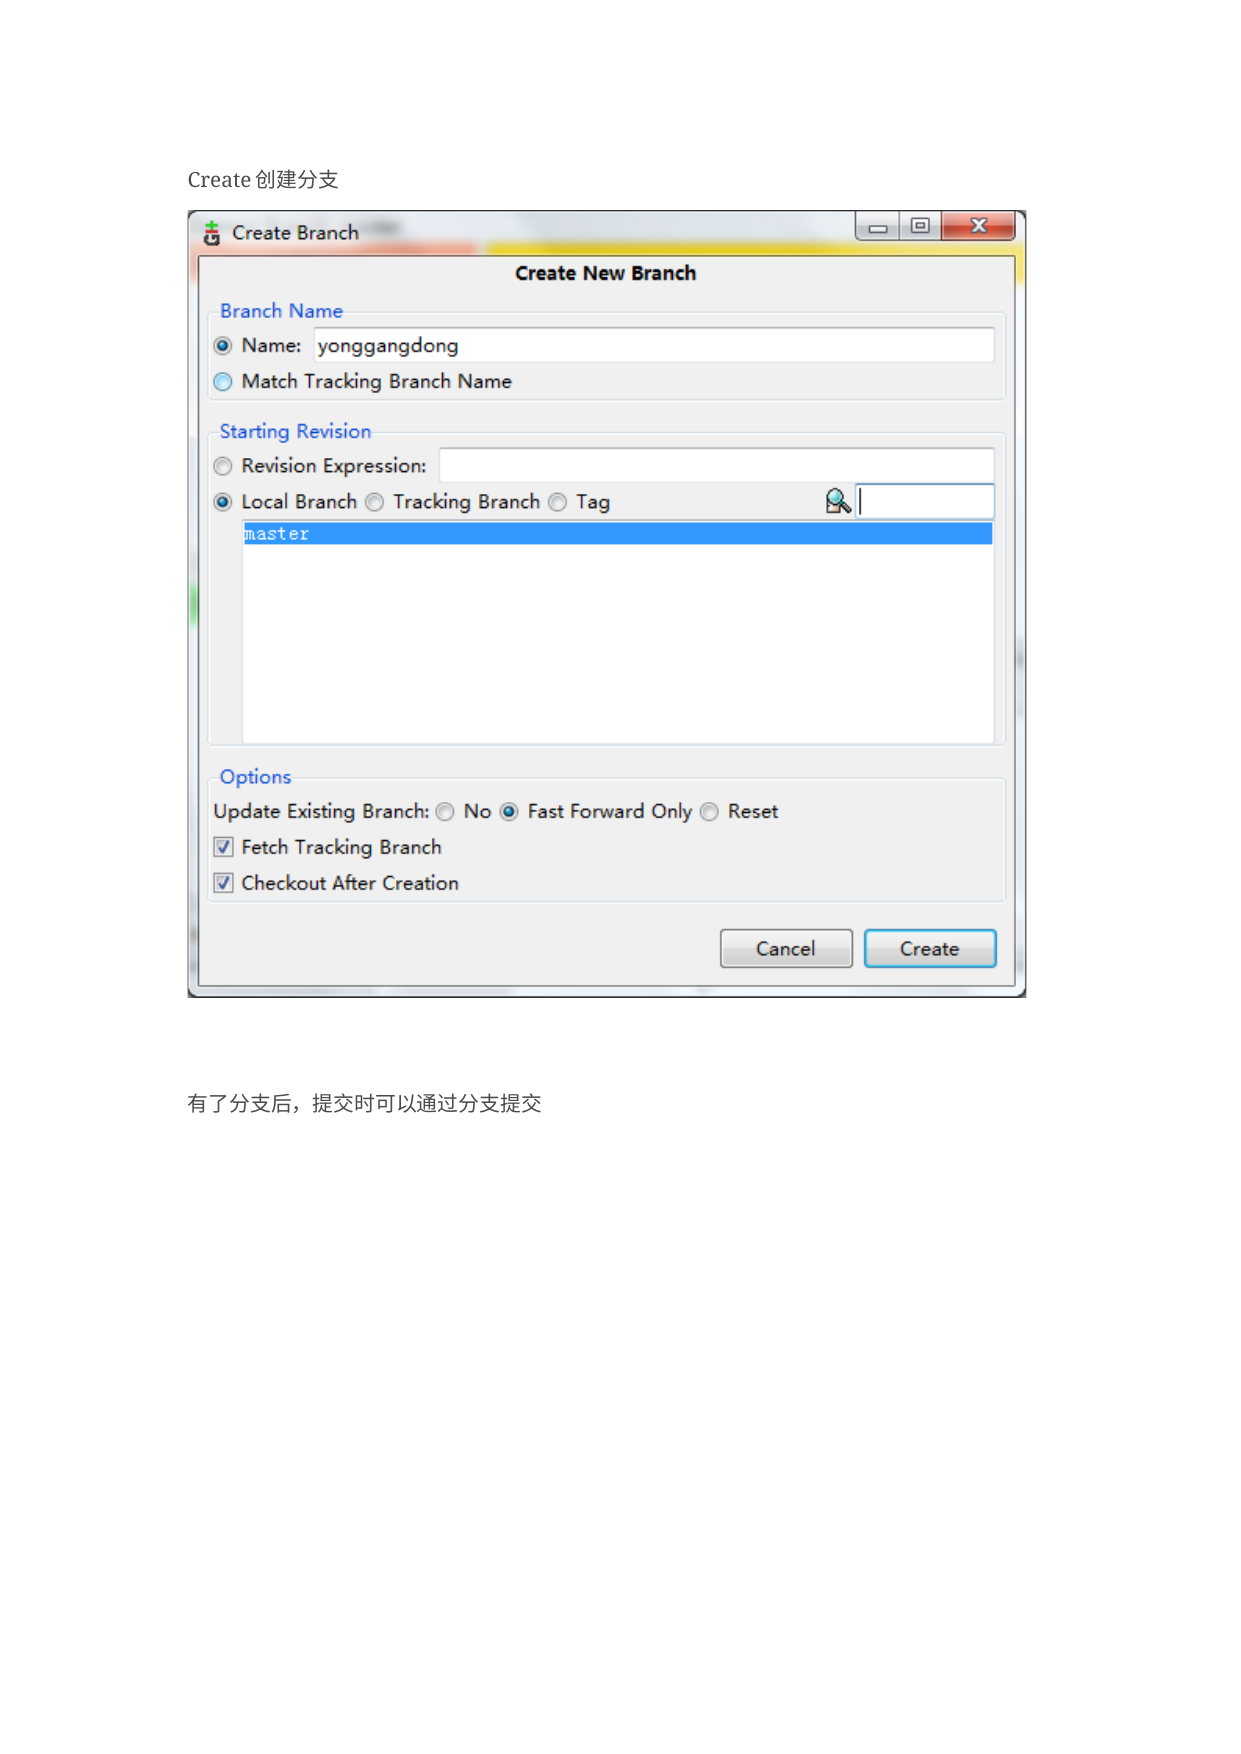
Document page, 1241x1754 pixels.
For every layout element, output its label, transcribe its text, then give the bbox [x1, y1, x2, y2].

text 有了分支后，提交时可以通过分支提交 [187, 1086, 1053, 1119]
text Create创建分支 [187, 162, 1053, 194]
picture [187, 210, 1027, 998]
